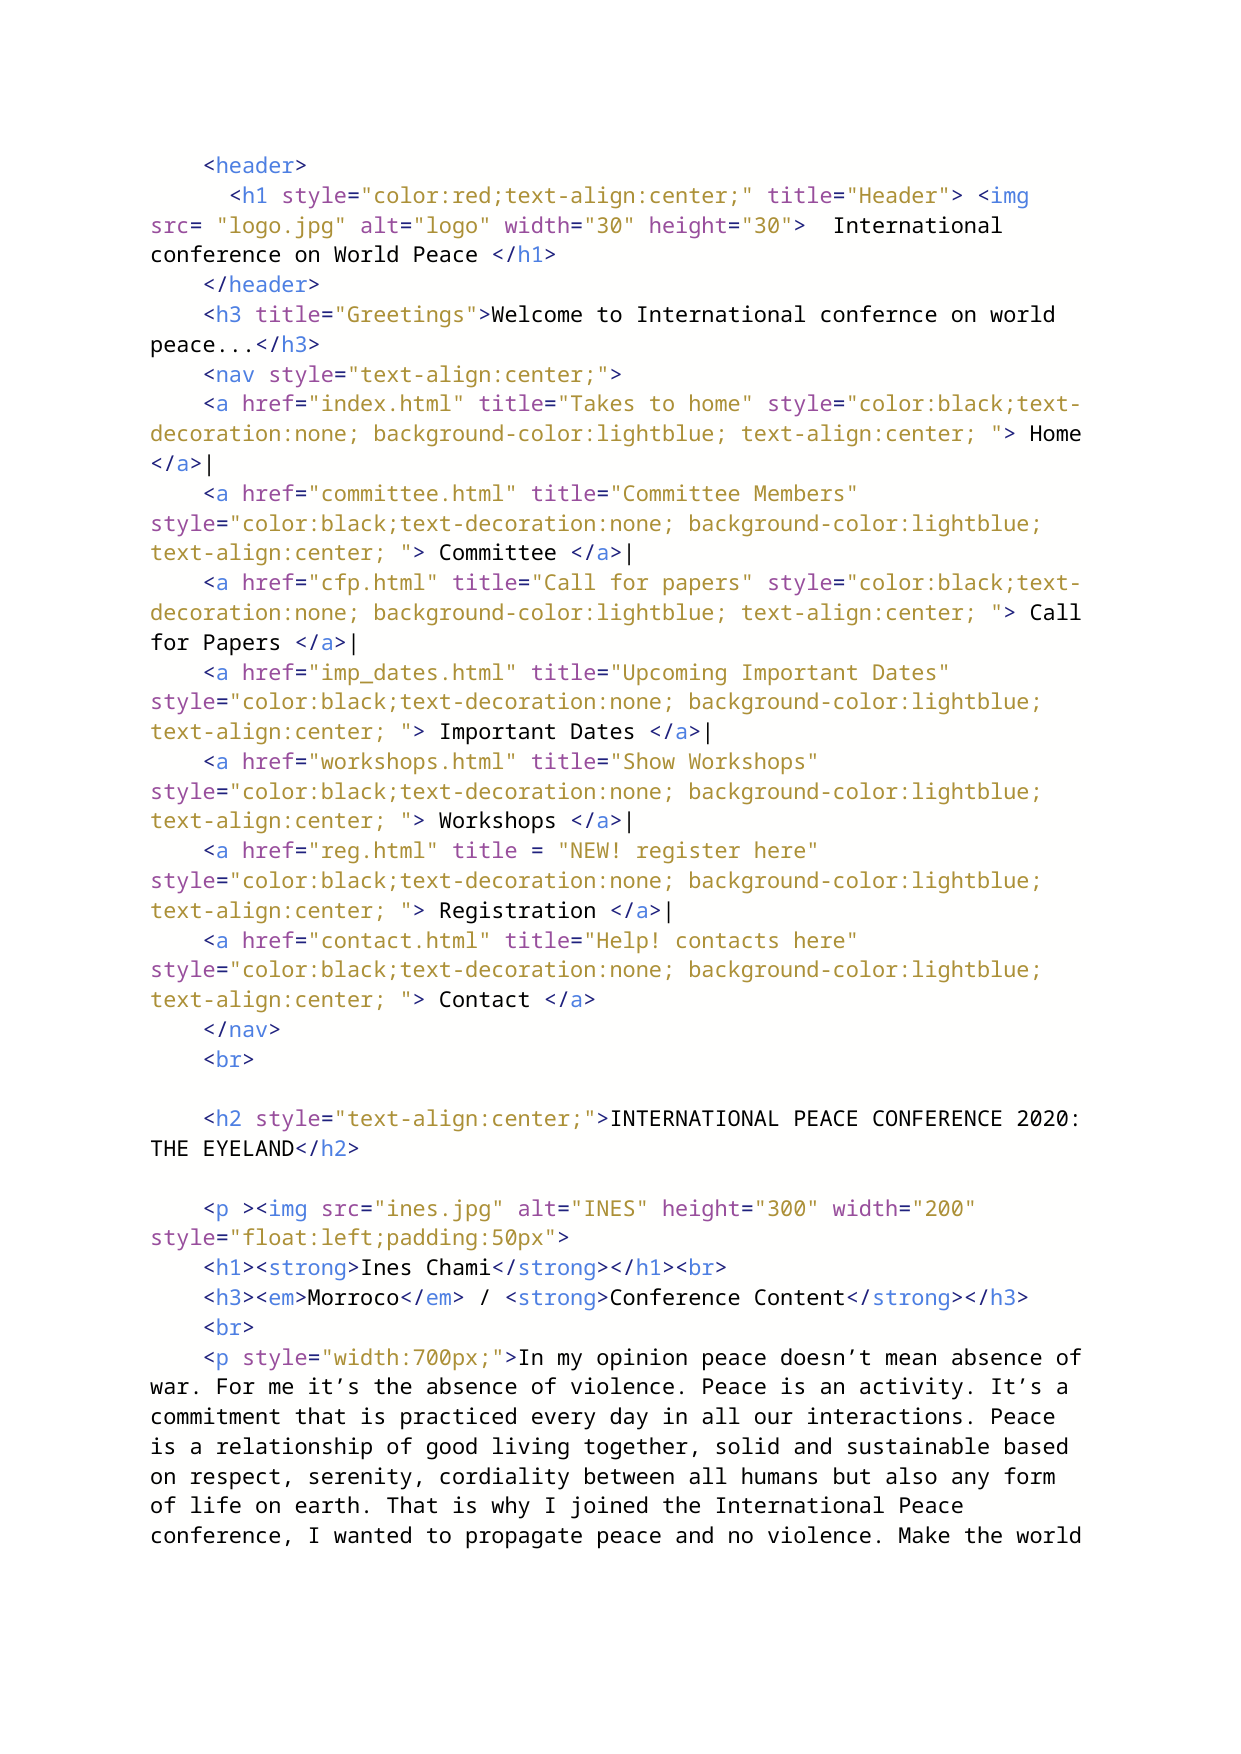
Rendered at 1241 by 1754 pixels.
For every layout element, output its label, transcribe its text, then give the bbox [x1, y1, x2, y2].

text <a href="workshops.html" title="Show Workshops" style="color:black;text-decoration:none; background-color:lightblue; text-align:center; "> Workshops </a>| [150, 746, 1090, 835]
text <br> [150, 1044, 1090, 1073]
text <p ><img src="ines.jpg" alt="INES" height="300" width="200" style="float:left;padding:50px"> [150, 1193, 1090, 1252]
text <a href="imp_dates.html" title="Upcoming Important Dates" style="color:black;text-decoration:none; background-color:lightblue; text-align:center; "> Important Dates </a>| [150, 656, 1090, 746]
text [150, 1342, 1090, 1550]
text <br> [150, 1312, 1090, 1342]
text <nav style="text-align:center;"> [150, 358, 1090, 388]
text <h3 title="Greetings">Welcome to International confernce on world peace...</h3> [150, 299, 1090, 358]
text <h1><strong>Ines Chami</strong></h1><br> [150, 1252, 1090, 1282]
text </nav> [150, 1014, 1090, 1044]
text <a href="index.html" title="Takes to home" style="color:black;text-decoration:none; background-color:lightblue; text-align:center; "> Home </a>| [150, 388, 1090, 478]
text <h1 style="color:red;text-align:center;" title="Header"> <img src= "logo.jpg" alt="logo" width="30" height="30"> International conference on World Peace </h1> [150, 180, 1090, 269]
text <a href="reg.html" title = "NEW! register here" style="color:black;text-decoration:none; background-color:lightblue; text-align:center; "> Registration </a>| [150, 835, 1090, 924]
text <header> [150, 150, 1090, 180]
text <h2 style="text-align:center;">INTERNATIONAL PEACE CONFERENCE 2020: THE EYELAND</h2> [150, 1103, 1090, 1163]
text <a href="committee.html" title="Committee Members" style="color:black;text-decoration:none; background-color:lightblue; text-align:center; "> Committee </a>| [150, 478, 1090, 567]
text <h3><em>Morroco</em> / <strong>Conference Content</strong></h3> [150, 1282, 1090, 1312]
text <a href="contact.html" title="Help! contacts here" style="color:black;text-decoration:none; background-color:lightblue; text-align:center; "> Contact </a> [150, 924, 1090, 1014]
text <a href="cfp.html" title="Call for papers" style="color:black;text-decoration:none; background-color:lightblue; text-align:center; "> Call for Papers </a>| [150, 567, 1090, 656]
text </header> [150, 269, 1090, 299]
